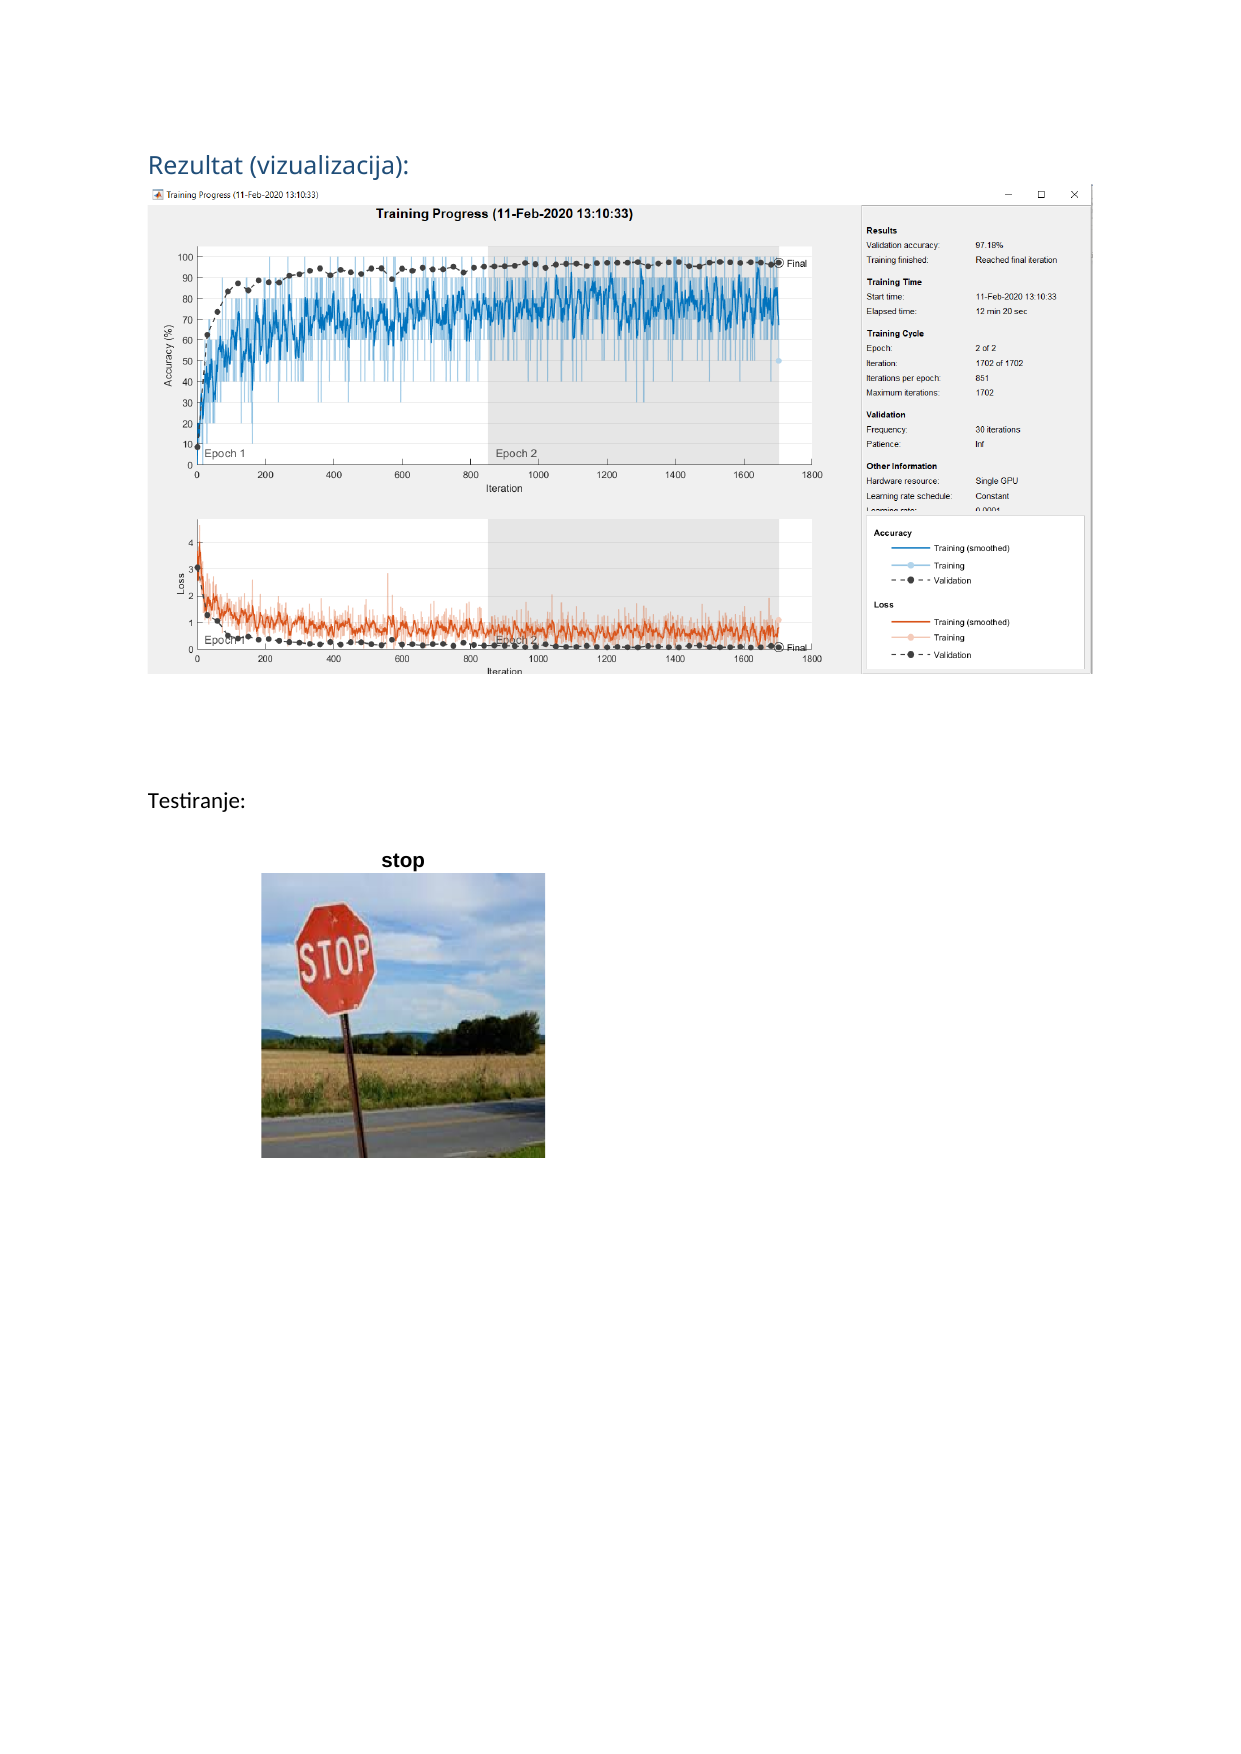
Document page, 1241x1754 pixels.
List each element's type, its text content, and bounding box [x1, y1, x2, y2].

subtitle Rezultat (vizualizacija): [148, 148, 1093, 182]
picture [147, 184, 1093, 674]
text Testiranje: [148, 787, 1093, 815]
